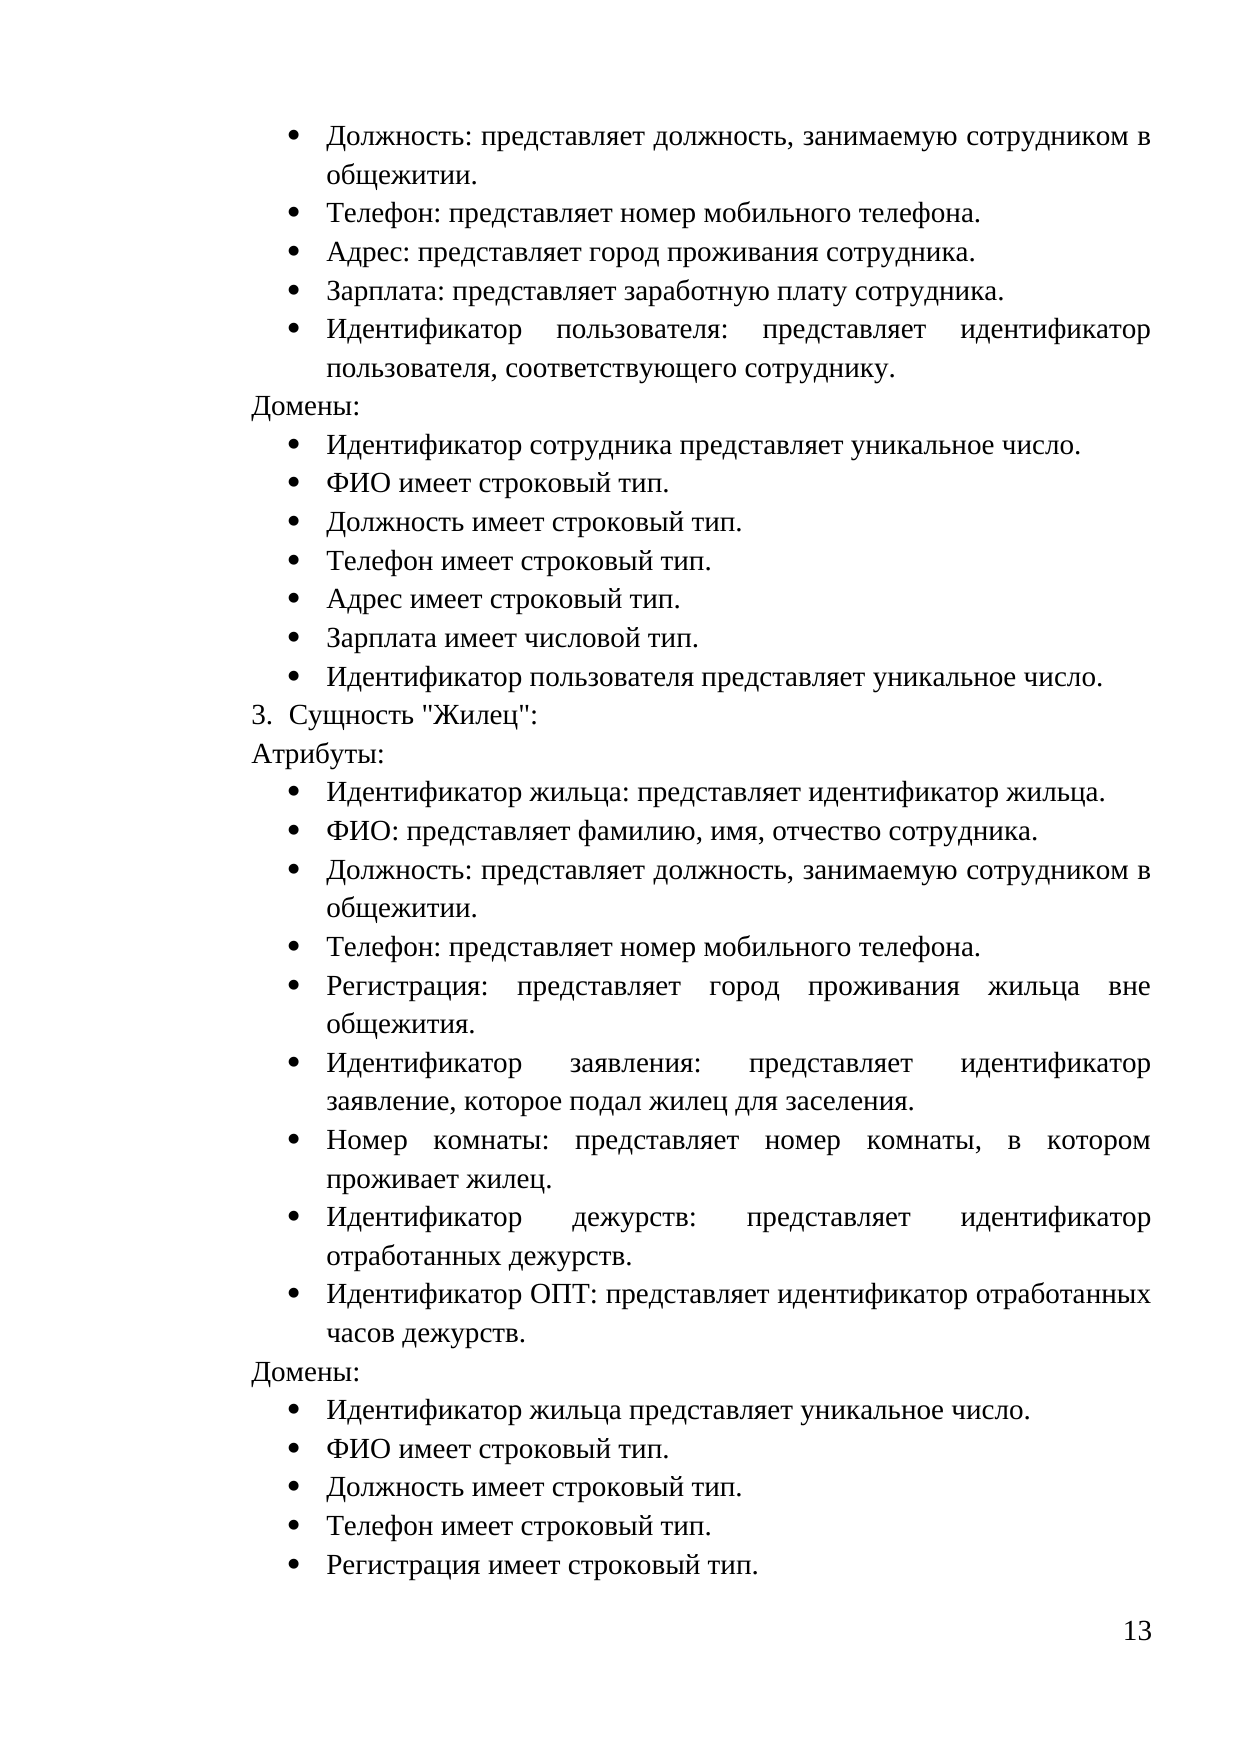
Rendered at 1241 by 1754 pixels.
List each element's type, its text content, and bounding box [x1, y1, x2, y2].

list Телефон имеет строковый тип. [288, 543, 1152, 577]
list ФИО имеет строковый тип. [288, 466, 1152, 499]
list Номер комнаты: представляет номер комнаты, в котором проживает жилец. [288, 1122, 1152, 1194]
list Идентификатор жильца представляет уникальное число. [288, 1392, 1152, 1426]
list Должность: представляет должность, занимаемую сотрудником в общежитии. [288, 118, 1152, 190]
list Сущность "Жилец": [251, 697, 1152, 731]
list Телефон: представляет номер мобильного телефона. [288, 929, 1152, 963]
list Телефон: представляет номер мобильного телефона. [288, 195, 1152, 229]
list Телефон имеет строковый тип. [288, 1508, 1152, 1542]
list Идентификатор заявления: представляет идентификатор заявление, которое подал жилец для заселения. [288, 1045, 1152, 1117]
list Адрес имеет строковый тип. [288, 582, 1152, 615]
text Домены: [177, 388, 1152, 422]
list Идентификатор жильца: представляет идентификатор жильца. [288, 774, 1152, 808]
list Регистрация: представляет город проживания жильца вне общежития. [288, 968, 1152, 1040]
list Идентификатор пользователя: представляет идентификатор пользователя, соответствующего сотруднику. [288, 311, 1152, 383]
list Зарплата: представляет заработную плату сотрудника. [288, 273, 1152, 306]
list Зарплата имеет числовой тип. [288, 620, 1152, 654]
text Атрибуты: [251, 736, 1152, 769]
list Идентификатор сотрудника представляет уникальное число. [288, 427, 1152, 461]
list ФИО имеет строковый тип. [288, 1431, 1152, 1464]
list Идентификатор ОПТ: представляет идентификатор отработанных часов дежурств. [288, 1276, 1152, 1349]
list Идентификатор пользователя представляет уникальное число. [288, 659, 1152, 692]
list Идентификатор дежурств: представляет идентификатор отработанных дежурств. [288, 1199, 1152, 1271]
list Должность имеет строковый тип. [288, 1469, 1152, 1503]
list Должность: представляет должность, занимаемую сотрудником в общежитии. [288, 852, 1152, 924]
list Адрес: представляет город проживания сотрудника. [288, 234, 1152, 268]
list ФИО: представляет фамилию, имя, отчество сотрудника. [288, 813, 1152, 847]
list Регистрация имеет строковый тип. [288, 1547, 1152, 1580]
text Домены: [177, 1354, 1152, 1387]
list Должность имеет строковый тип. [288, 504, 1152, 538]
